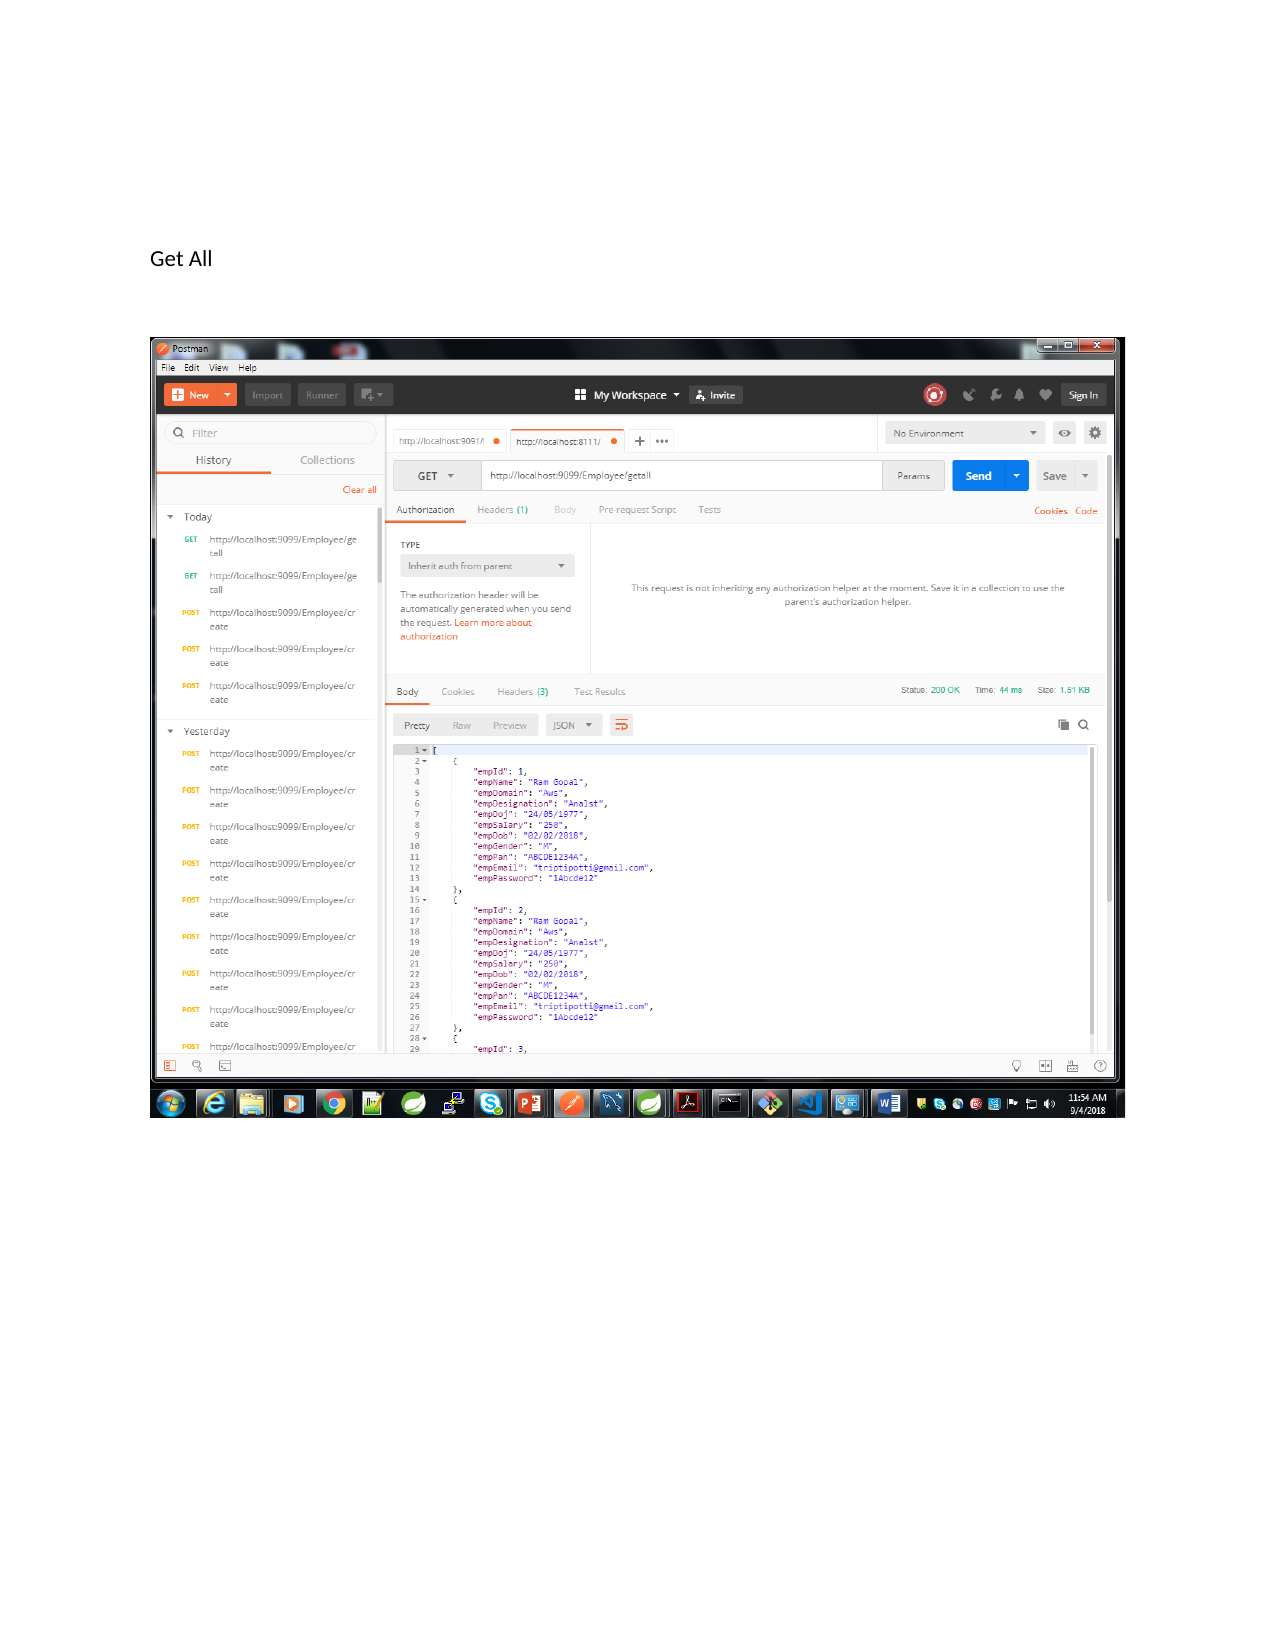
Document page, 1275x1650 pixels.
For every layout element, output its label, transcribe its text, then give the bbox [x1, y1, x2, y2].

picture [150, 337, 1125, 1118]
text Get All [150, 244, 1125, 272]
